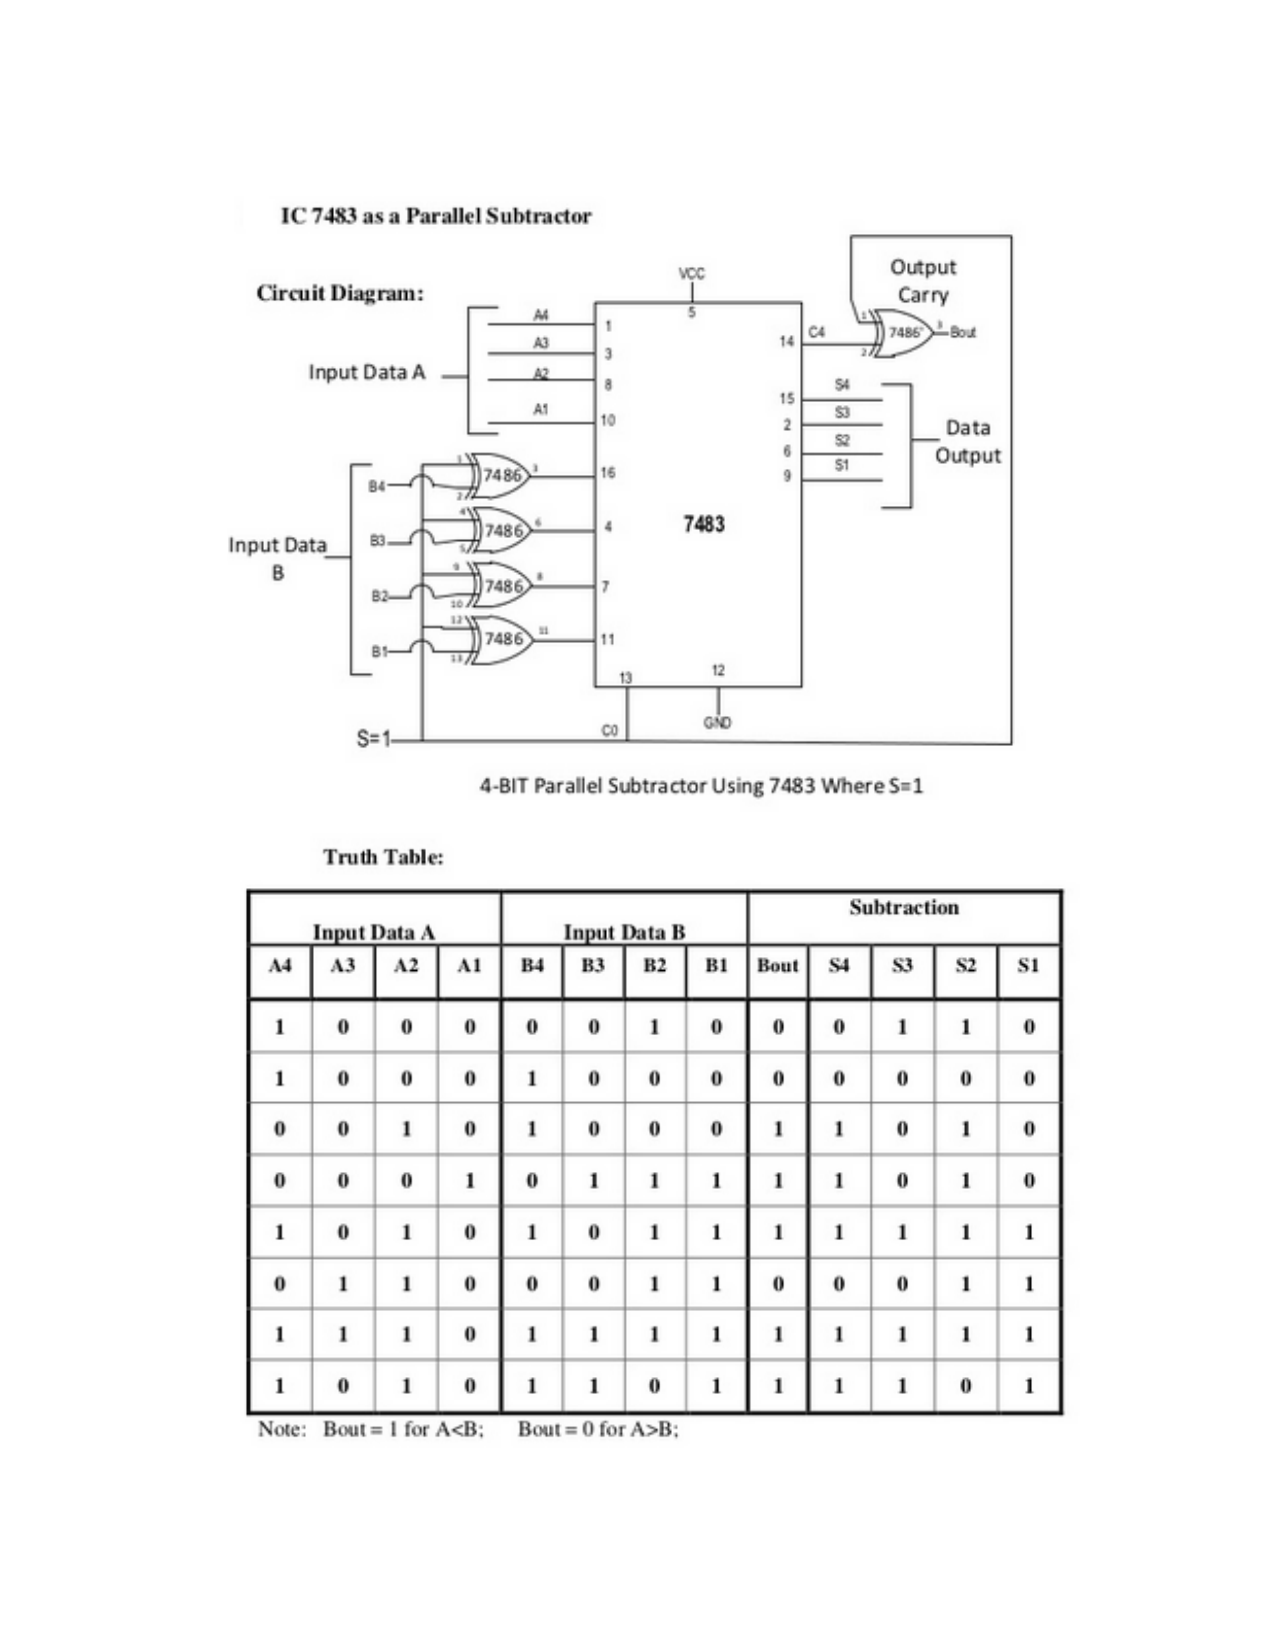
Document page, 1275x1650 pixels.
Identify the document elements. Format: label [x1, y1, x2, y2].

picture [227, 196, 1048, 814]
picture [182, 832, 1093, 1449]
